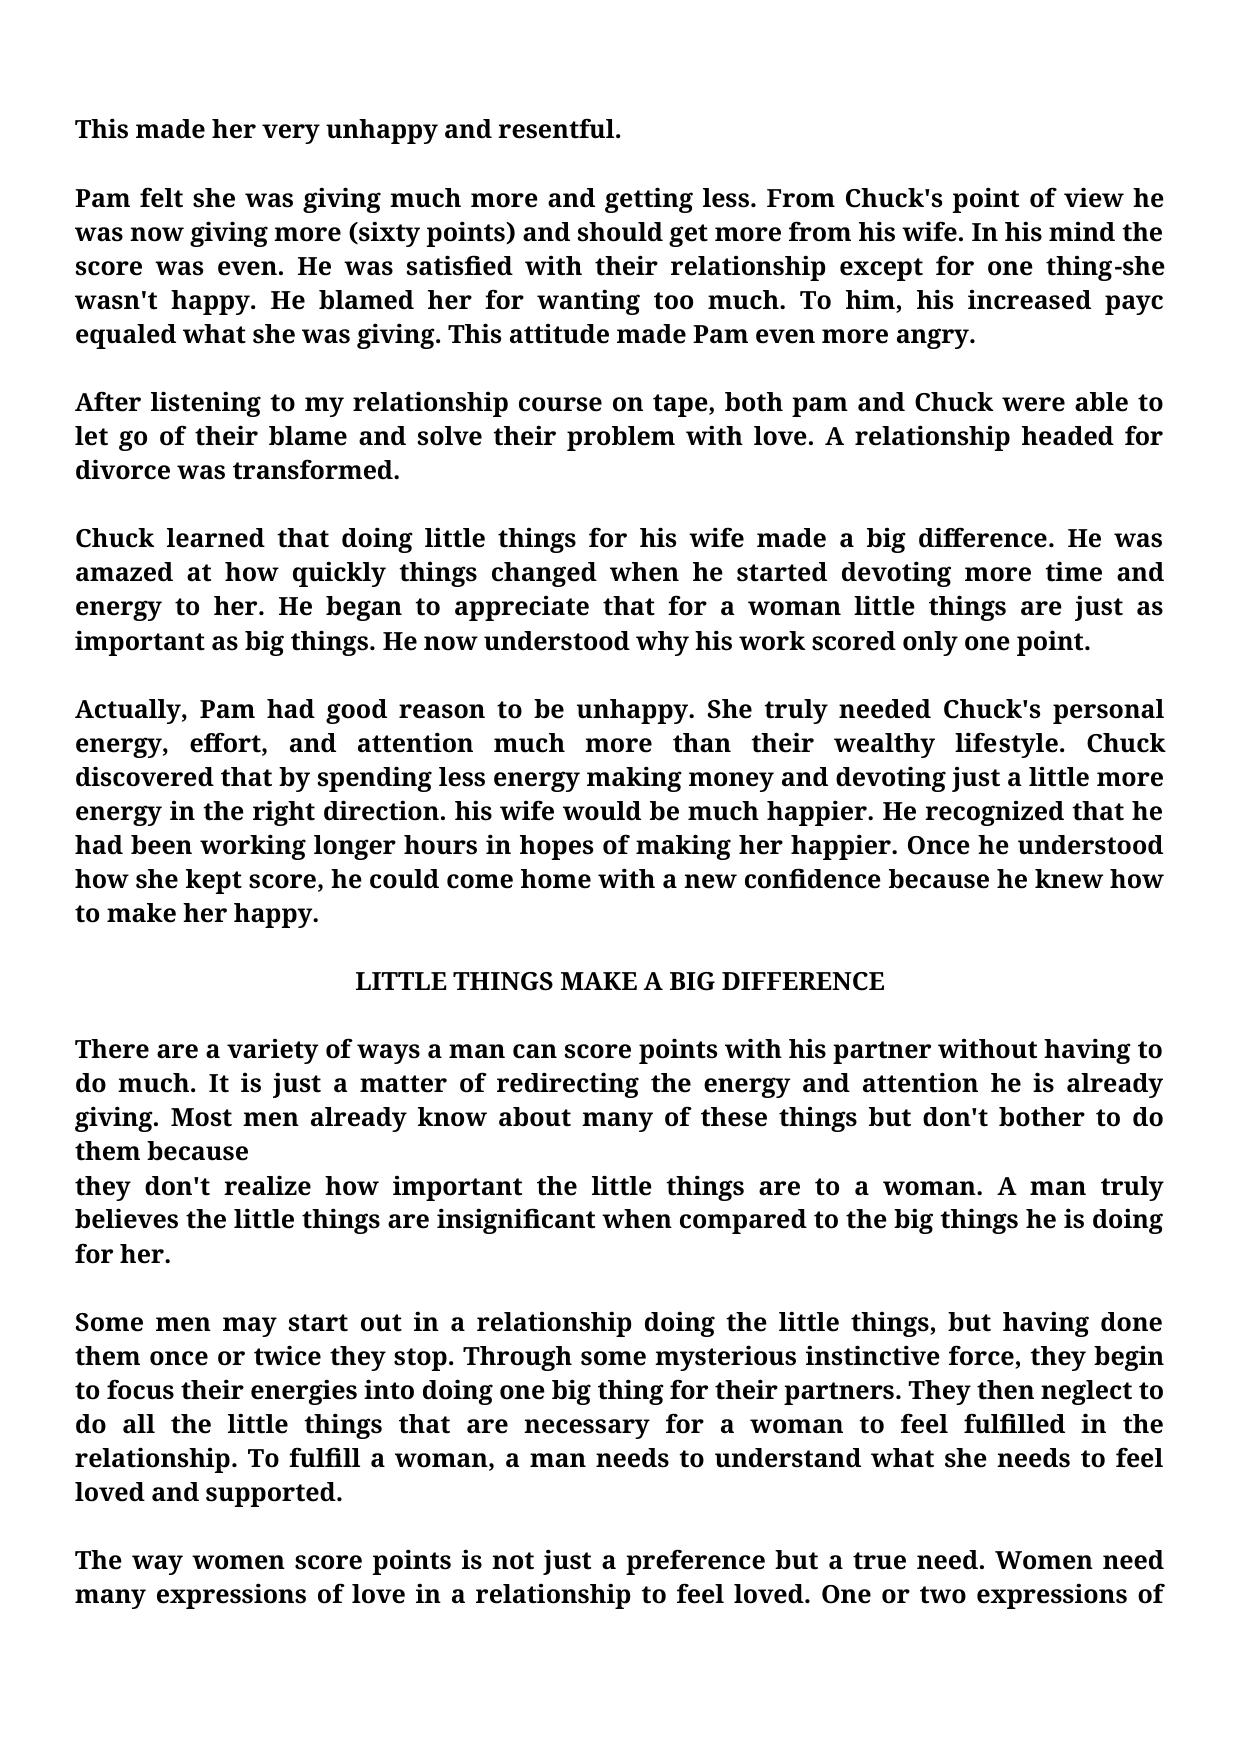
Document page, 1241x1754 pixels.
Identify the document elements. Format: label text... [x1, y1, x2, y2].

text There are a variety of ways a man can score points with his partner without having to do much. It is just a matter of redirecting the energy and attention he is already giving. Most men already know about many of these things but don't bother to do them because [75, 1032, 1165, 1168]
text Chuck learned that doing little things for his wife made a big difference. He was amazed at how quickly things changed when he started devoting more time and energy to her. He began to appreciate that for a woman little things are just as important as big things. He now understood why his work scored only one point. [75, 521, 1165, 657]
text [75, 112, 1165, 146]
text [75, 1543, 1165, 1611]
text LITTLE THINGS MAKE A BIG DIFFERENCE [75, 964, 1165, 998]
text Some men may start out in a relationship doing the little things, but having done them once or twice they stop. Through some mysterious instinctive force, they begin to focus their energies into doing one big thing for their partners. They then neglect to do all the little things that are necessary for a woman to feel fulfilled in the relationship. To fulfill a woman, a man needs to understand what she needs to feel loved and supported. [75, 1304, 1165, 1509]
text After listening to my relationship course on tape, both pam and Chuck were able to let go of their blame and solve their problem with love. A relationship headed for divorce was transformed. [75, 385, 1165, 487]
text they don't realize how important the little things are to a woman. A man truly believes the little things are insignificant when compared to the big things he is doing for her. [75, 1168, 1165, 1270]
text Actually, Pam had good reason to be unhappy. She truly needed Chuck's personal energy, effort, and attention much more than their wealthy lifestyle. Chuck discovered that by spending less energy making money and devoting just a little more energy in the right direction. his wife would be much happier. He recognized that he had been working longer hours in hopes of making her happier. Once he understood how she kept score, he could come home with a new confidence because he knew how to make her happy. [75, 691, 1165, 930]
text Pam felt she was giving much more and getting less. From Chuck's point of view he was now giving more (sixty points) and should get more from his wife. In his mind the score was even. He was satisfied with their relationship except for one thing-she wasn't happy. He blamed her for wanting too much. To him, his increased payc equaled what she was giving. This attitude made Pam even more angry. [75, 180, 1165, 351]
